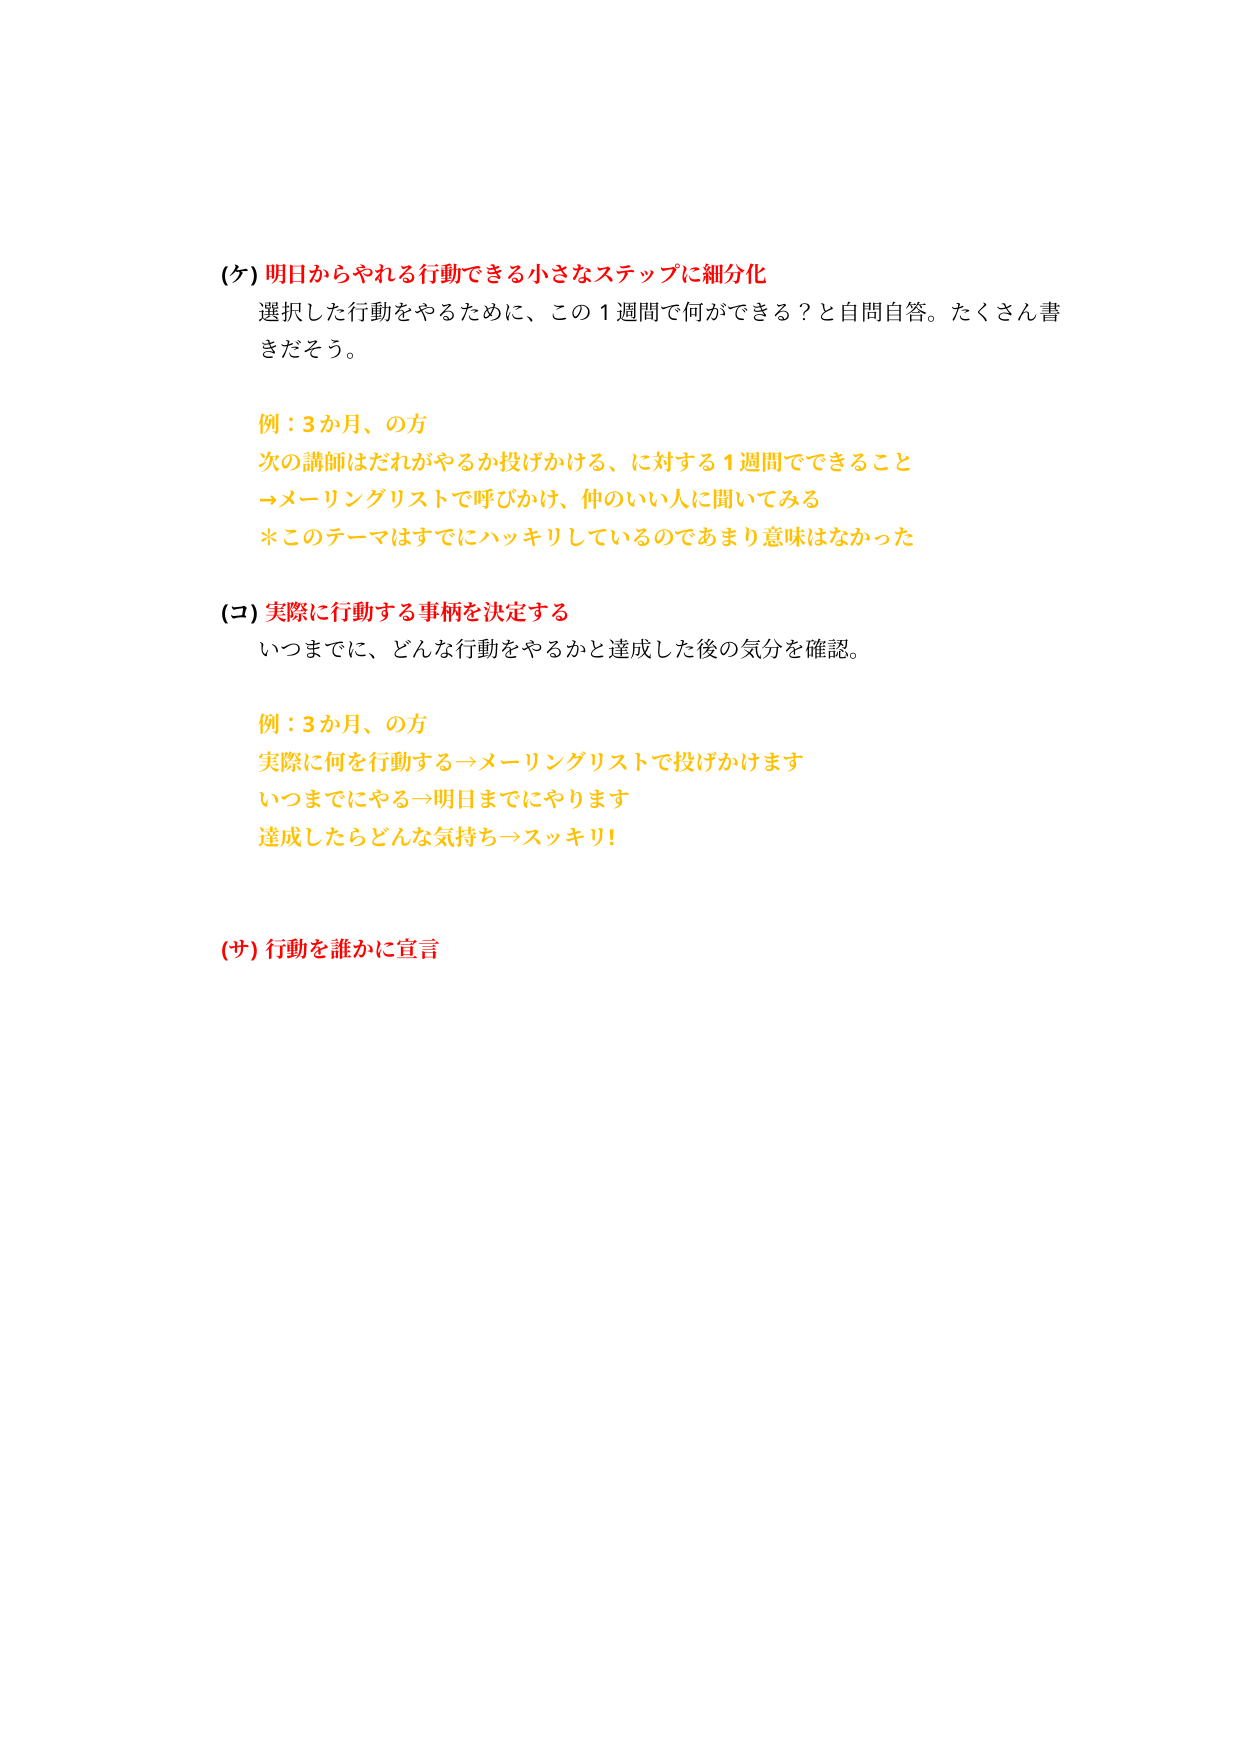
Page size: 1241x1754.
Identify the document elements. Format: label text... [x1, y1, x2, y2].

list 次の講師はだれがやるか投げかける、に対する1週間でできること [258, 442, 1063, 479]
list ＊このテーマはすでにハッキリしているのであまり意味はなかった [258, 517, 1063, 554]
list 選択した行動をやるために、この1週間で何ができる？と自問自答。たくさん書きだそう。 [258, 292, 1063, 367]
list いつまでに、どんな行動をやるかと達成した後の気分を確認。 [258, 629, 1063, 667]
list 達成したらどんな気持ち→スッキリ! [258, 817, 1063, 854]
list →メーリングリストで呼びかけ、仲のいい人に聞いてみる [258, 479, 1063, 517]
list 行動を誰かに宣言 [221, 929, 1063, 967]
list 実際に行動する事柄を決定する [221, 592, 1063, 629]
list 例：3か月、の方 [258, 404, 1063, 442]
list 実際に何を行動する→メーリングリストで投げかけます [258, 742, 1063, 779]
list いつまでにやる→明日までにやります [258, 779, 1063, 817]
list 例：3か月、の方 [258, 704, 1063, 742]
list 明日からやれる行動できる小さなステップに細分化 [221, 254, 1063, 292]
